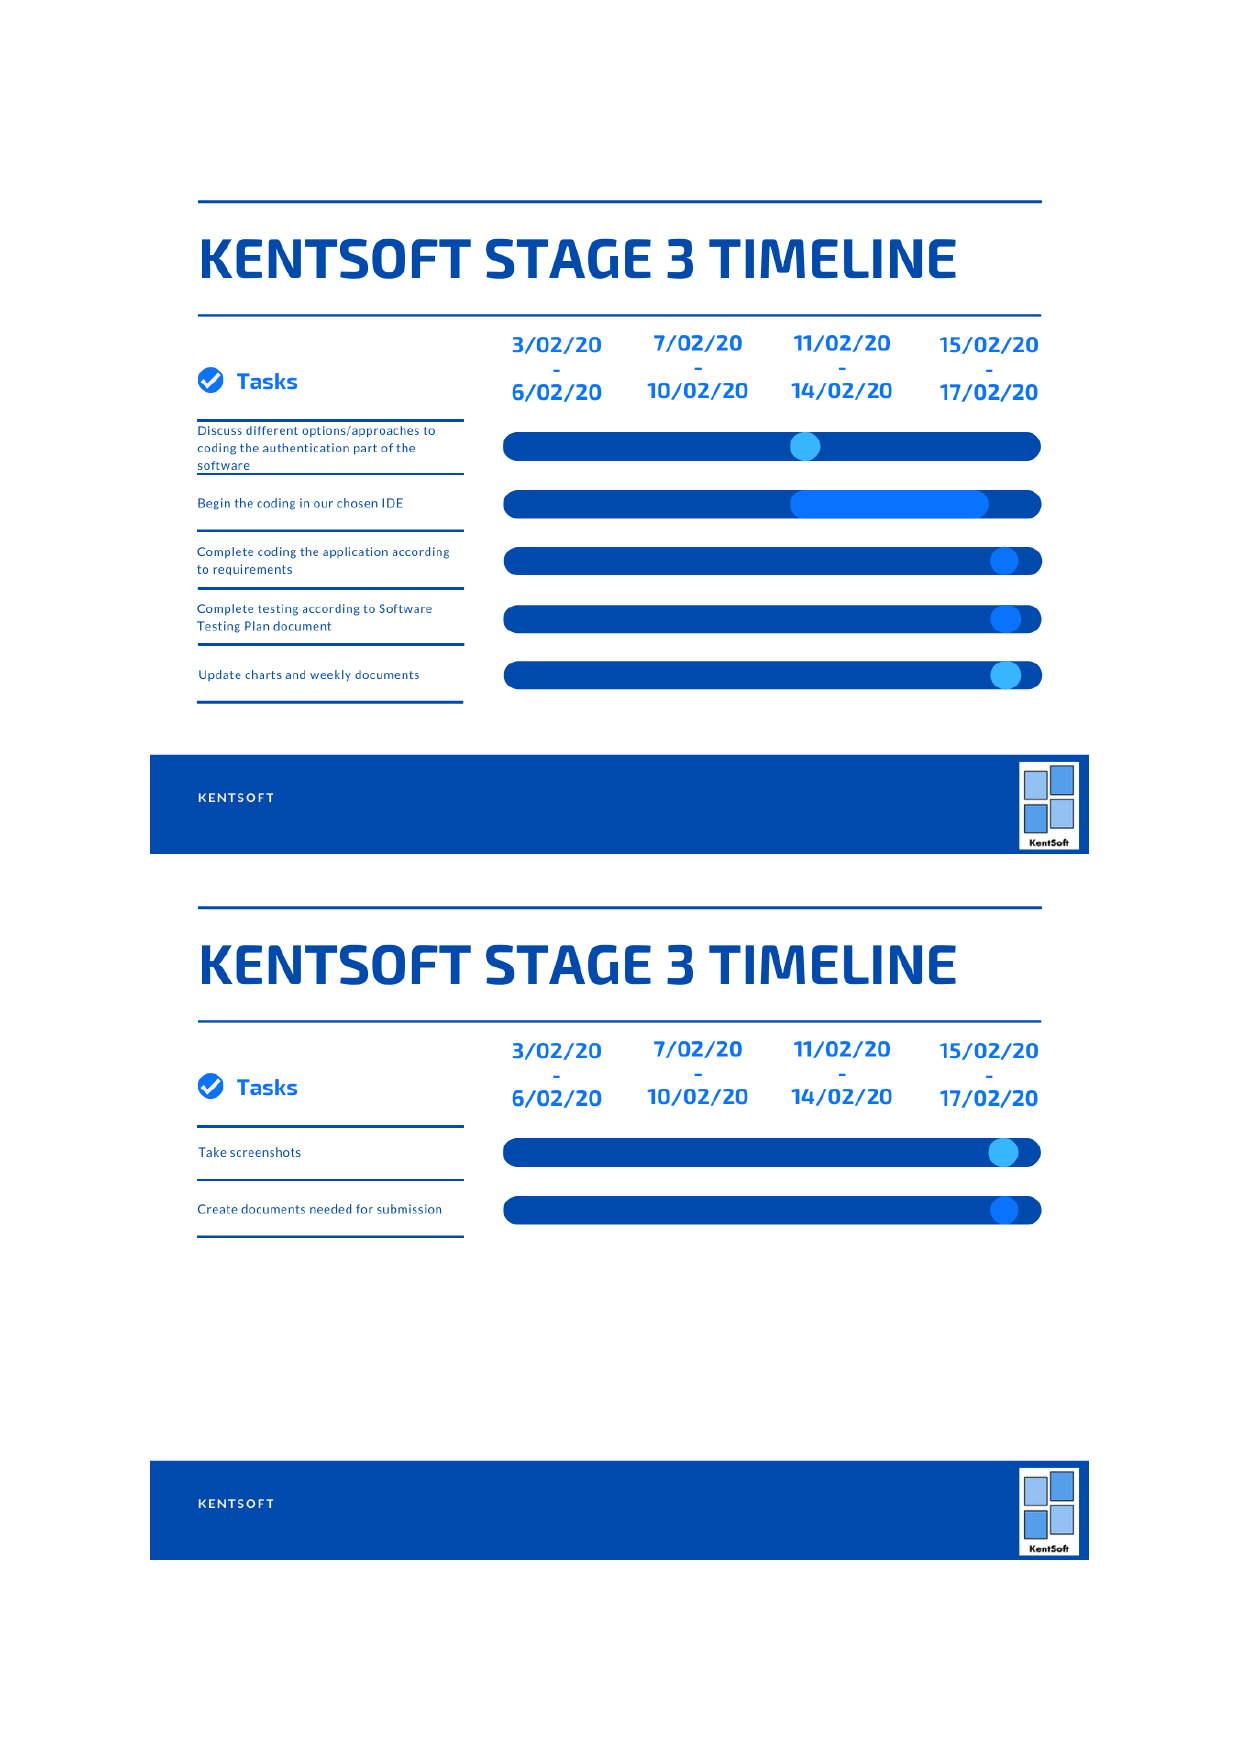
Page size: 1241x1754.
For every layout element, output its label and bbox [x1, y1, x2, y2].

picture [150, 150, 1089, 854]
picture [150, 856, 1089, 1560]
